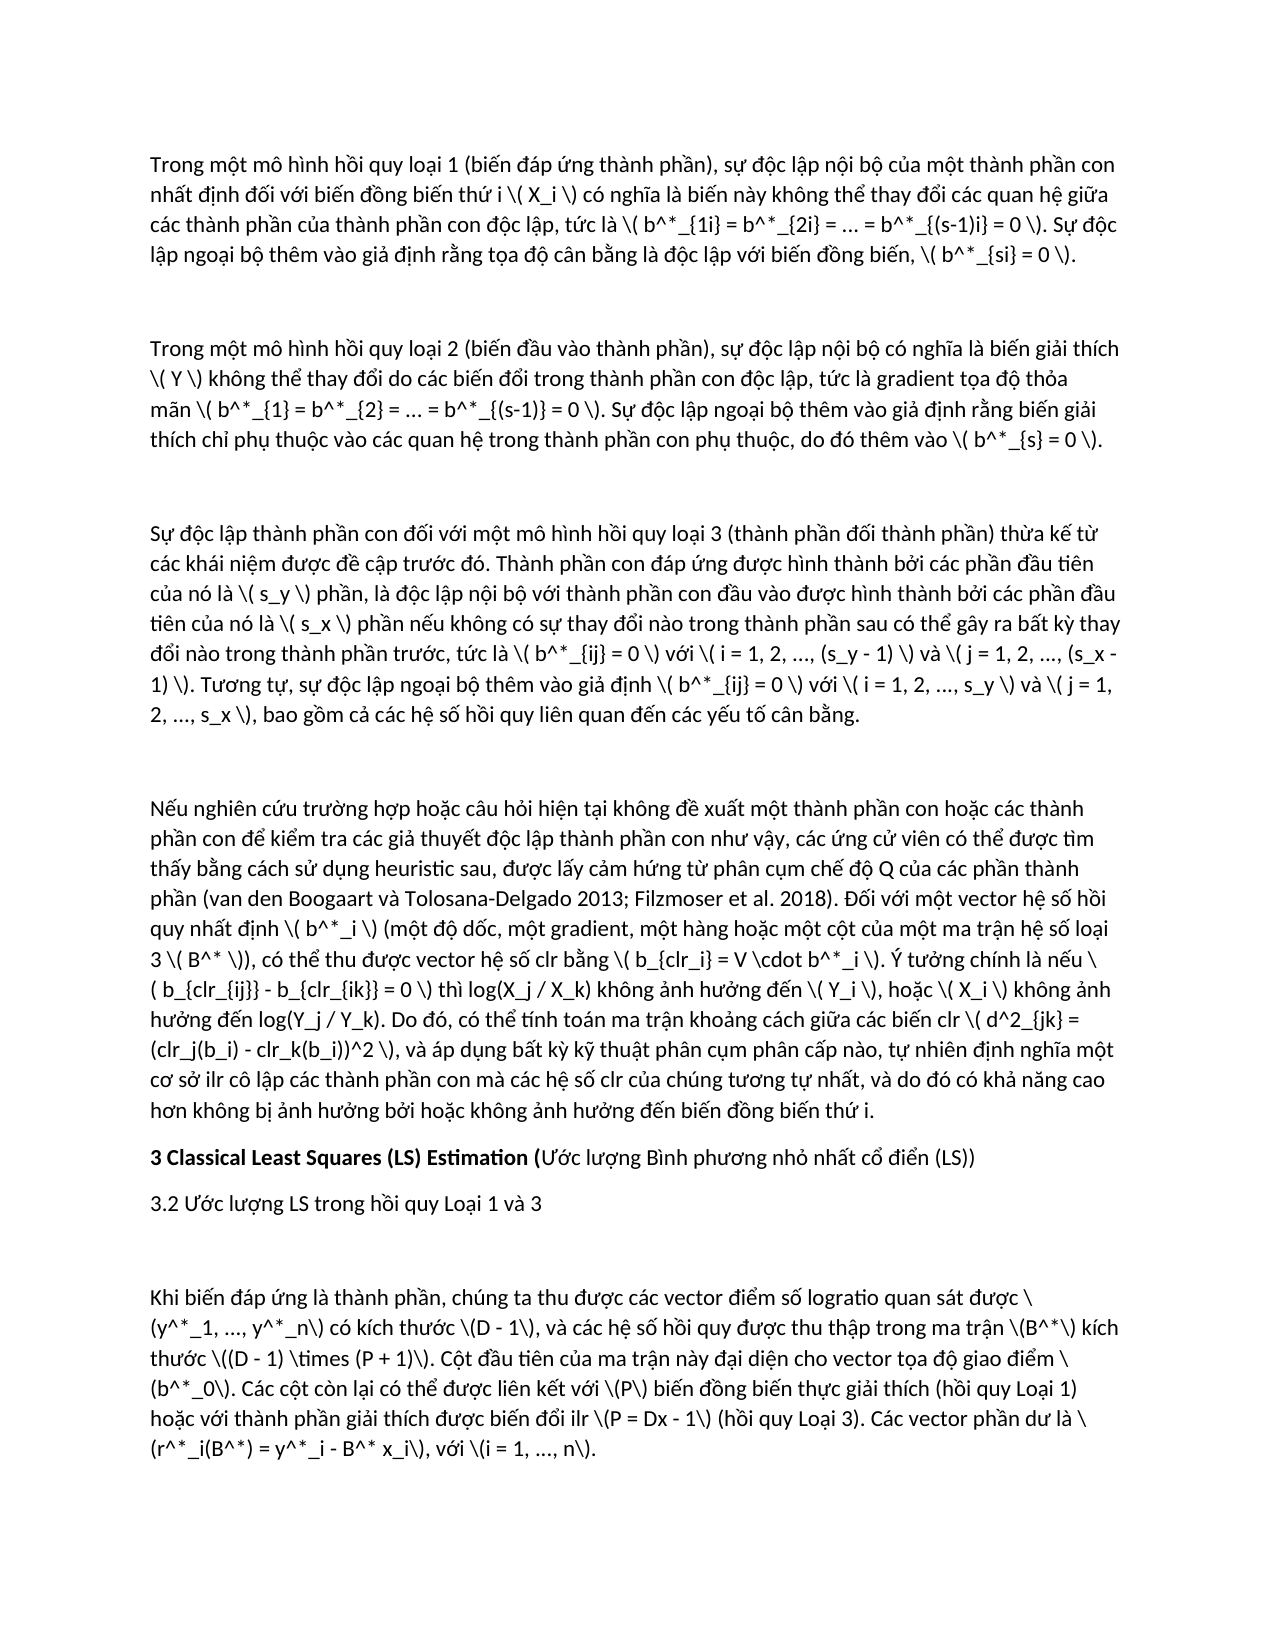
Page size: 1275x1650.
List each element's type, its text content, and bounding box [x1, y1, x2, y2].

text Khi biến đáp ứng là thành phần, chúng ta thu được các vector điểm số logratio quan sát được \(y^*_1, ..., y^*_n\) có kích thước \(D - 1\), và các hệ số hồi quy được thu thập trong ma trận \(B^*\) kích thước \((D - 1) \times (P + 1)\). Cột đầu tiên của ma trận này đại diện cho vector tọa độ giao điểm \(b^*_0\). Các cột còn lại có thể được liên kết với \(P\) biến đồng biến thực giải thích (hồi quy Loại 1) hoặc với thành phần giải thích được biến đổi ilr \(P = Dx - 1\) (hồi quy Loại 3). Các vector phần dư là \(r^*_i(B^*) = y^*_i - B^* x_i\), với \(i = 1, ..., n\). [150, 1283, 1125, 1462]
text 3 Classical Least Squares (LS) Estimation (Ước lượng Bình phương nhỏ nhất cổ điển (LS)) [150, 1143, 1125, 1171]
text Trong một mô hình hồi quy loại 2 (biến đầu vào thành phần), sự độc lập nội bộ có nghĩa là biến giải thích \( Y \) không thể thay đổi do các biến đổi trong thành phần con độc lập, tức là gradient tọa độ thỏa mãn \( b^*_{1} = b^*_{2} = ... = b^*_{(s-1)} = 0 \). Sự độc lập ngoại bộ thêm vào giả định rằng biến giải thích chỉ phụ thuộc vào các quan hệ trong thành phần con phụ thuộc, do đó thêm vào \( b^*_{s} = 0 \). [150, 334, 1125, 453]
text Trong một mô hình hồi quy loại 1 (biến đáp ứng thành phần), sự độc lập nội bộ của một thành phần con nhất định đối với biến đồng biến thứ i \( X_i \) có nghĩa là biến này không thể thay đổi các quan hệ giữa các thành phần của thành phần con độc lập, tức là \( b^*_{1i} = b^*_{2i} = ... = b^*_{(s-1)i} = 0 \). Sự độc lập ngoại bộ thêm vào giả định rằng tọa độ cân bằng là độc lập với biến đồng biến, \( b^*_{si} = 0 \). [150, 150, 1125, 269]
text Sự độc lập thành phần con đối với một mô hình hồi quy loại 3 (thành phần đối thành phần) thừa kế từ các khái niệm được đề cập trước đó. Thành phần con đáp ứng được hình thành bởi các phần đầu tiên của nó là \( s_y \) phần, là độc lập nội bộ với thành phần con đầu vào được hình thành bởi các phần đầu tiên của nó là \( s_x \) phần nếu không có sự thay đổi nào trong thành phần sau có thể gây ra bất kỳ thay đổi nào trong thành phần trước, tức là \( b^*_{ij} = 0 \) với \( i = 1, 2, ..., (s_y - 1) \) và \( j = 1, 2, ..., (s_x - 1) \). Tương tự, sự độc lập ngoại bộ thêm vào giả định \( b^*_{ij} = 0 \) với \( i = 1, 2, ..., s_y \) và \( j = 1, 2, ..., s_x \), bao gồm cả các hệ số hồi quy liên quan đến các yếu tố cân bằng. [150, 519, 1125, 728]
text Nếu nghiên cứu trường hợp hoặc câu hỏi hiện tại không đề xuất một thành phần con hoặc các thành phần con để kiểm tra các giả thuyết độc lập thành phần con như vậy, các ứng cử viên có thể được tìm thấy bằng cách sử dụng heuristic sau, được lấy cảm hứng từ phân cụm chế độ Q của các phần thành phần (van den Boogaart và Tolosana-Delgado 2013; Filzmoser et al. 2018). Đối với một vector hệ số hồi quy nhất định \( b^*_i \) (một độ dốc, một gradient, một hàng hoặc một cột của một ma trận hệ số loại 3 \( B^* \)), có thể thu được vector hệ số clr bằng \( b_{clr_i} = V \cdot b^*_i \). Ý tưởng chính là nếu \( b_{clr_{ij}} - b_{clr_{ik}} = 0 \) thì log(X_j / X_k) không ảnh hưởng đến \( Y_i \), hoặc \( X_i \) không ảnh hưởng đến log(Y_j / Y_k). Do đó, có thể tính toán ma trận khoảng cách giữa các biến clr \( d^2_{jk} = (clr_j(b_i) - clr_k(b_i))^2 \), và áp dụng bất kỳ kỹ thuật phân cụm phân cấp nào, tự nhiên định nghĩa một cơ sở ilr cô lập các thành phần con mà các hệ số clr của chúng tương tự nhất, và do đó có khả năng cao hơn không bị ảnh hưởng bởi hoặc không ảnh hưởng đến biến đồng biến thứ i. [150, 794, 1125, 1124]
text 3.2 Ước lượng LS trong hồi quy Loại 1 và 3 [150, 1189, 1125, 1218]
